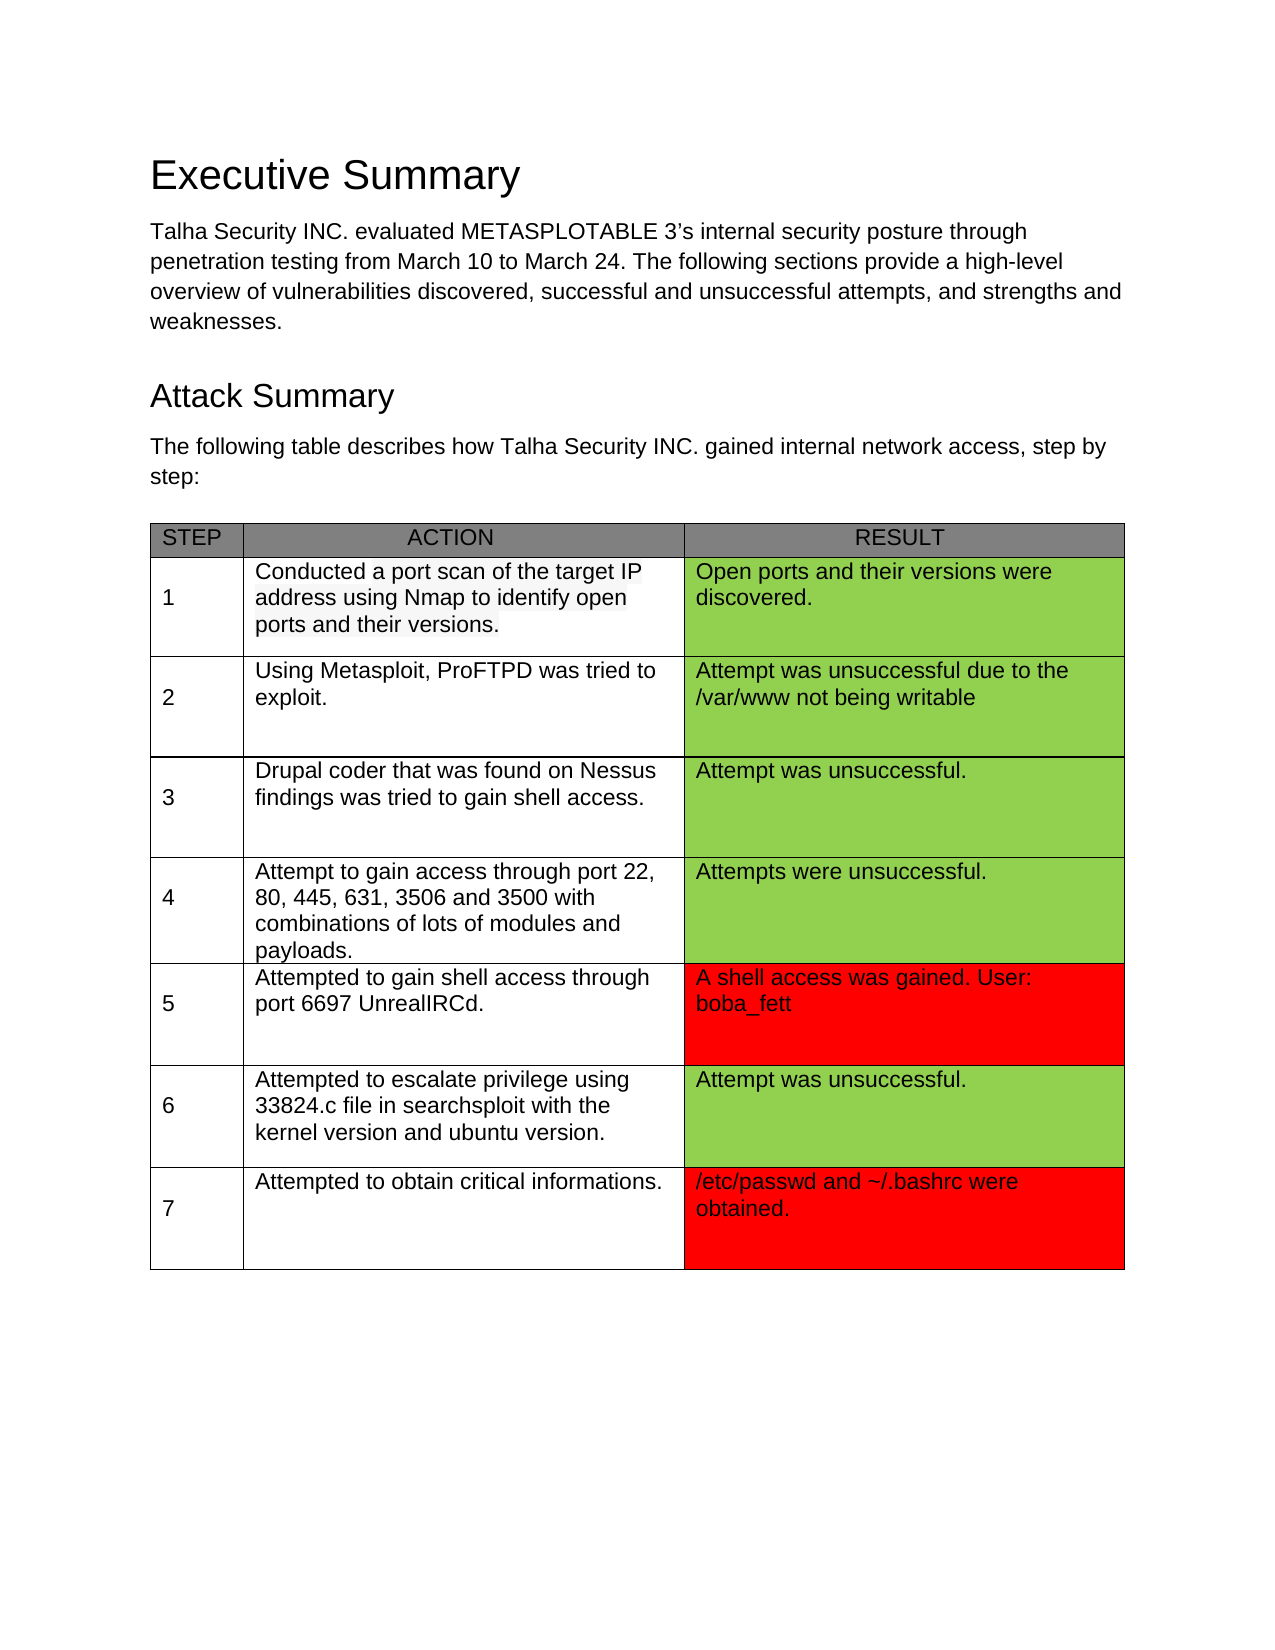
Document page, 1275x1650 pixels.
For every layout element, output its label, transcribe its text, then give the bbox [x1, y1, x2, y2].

table_cell 1 [151, 558, 243, 656]
table_cell Attempt was unsuccessful due to the /var/www not being writable [685, 657, 1124, 756]
table_cell Attempts were unsuccessful. [685, 858, 1124, 963]
table_cell Conducted a port scan of the target IP address using Nmap to identify open ports and their versions. [244, 558, 684, 656]
table_cell Attempt was unsuccessful. [685, 758, 1124, 857]
table_cell Attempt to gain access through port 22, 80, 445, 631, 3506 and 3500 with combinations of lots of modules and payloads. [244, 858, 684, 963]
table_header RESULT [685, 524, 1124, 557]
text The following table describes how Talha Security INC. gained internal network access, step by step: [150, 433, 1125, 489]
table_cell Attempted to escalate privilege using 33824.c file in searchsploit with the kernel version and ubuntu version. [244, 1066, 684, 1167]
table_cell Attempted to gain shell access through port 6697 UnrealIRCd. [244, 964, 684, 1065]
table_cell 4 [151, 858, 243, 963]
table_cell Drupal coder that was found on Nessus findings was tried to gain shell access. [244, 758, 684, 857]
text Talha Security INC. evaluated METASPLOTABLE 3’s internal security posture through penetration testing from March 10 to March 24. The following sections provide a high-level overview of vulnerabilities discovered, successful and unsuccessful attempts, and strengths and weaknesses. [150, 218, 1125, 334]
subtitle Attack Summary [150, 376, 1125, 414]
table_cell /etc/passwd and ~/.bashrc were obtained. [685, 1168, 1124, 1269]
table_cell 3 [151, 758, 243, 857]
table_cell 7 [151, 1168, 243, 1269]
table_cell Using Metasploit, ProFTPD was tried to exploit. [244, 657, 684, 756]
table_cell 5 [151, 964, 243, 1065]
table_header STEP [151, 524, 243, 557]
table_header ACTION [244, 524, 684, 557]
table_cell Attempt was unsuccessful. [685, 1066, 1124, 1167]
table_cell 6 [151, 1066, 243, 1167]
table_cell 2 [151, 657, 243, 756]
table_cell A shell access was gained. User: boba_fett [685, 964, 1124, 1065]
table_cell Attempted to obtain critical informations. [244, 1168, 684, 1269]
subtitle Executive Summary [150, 150, 1125, 198]
table_cell Open ports and their versions were discovered. [685, 558, 1124, 656]
